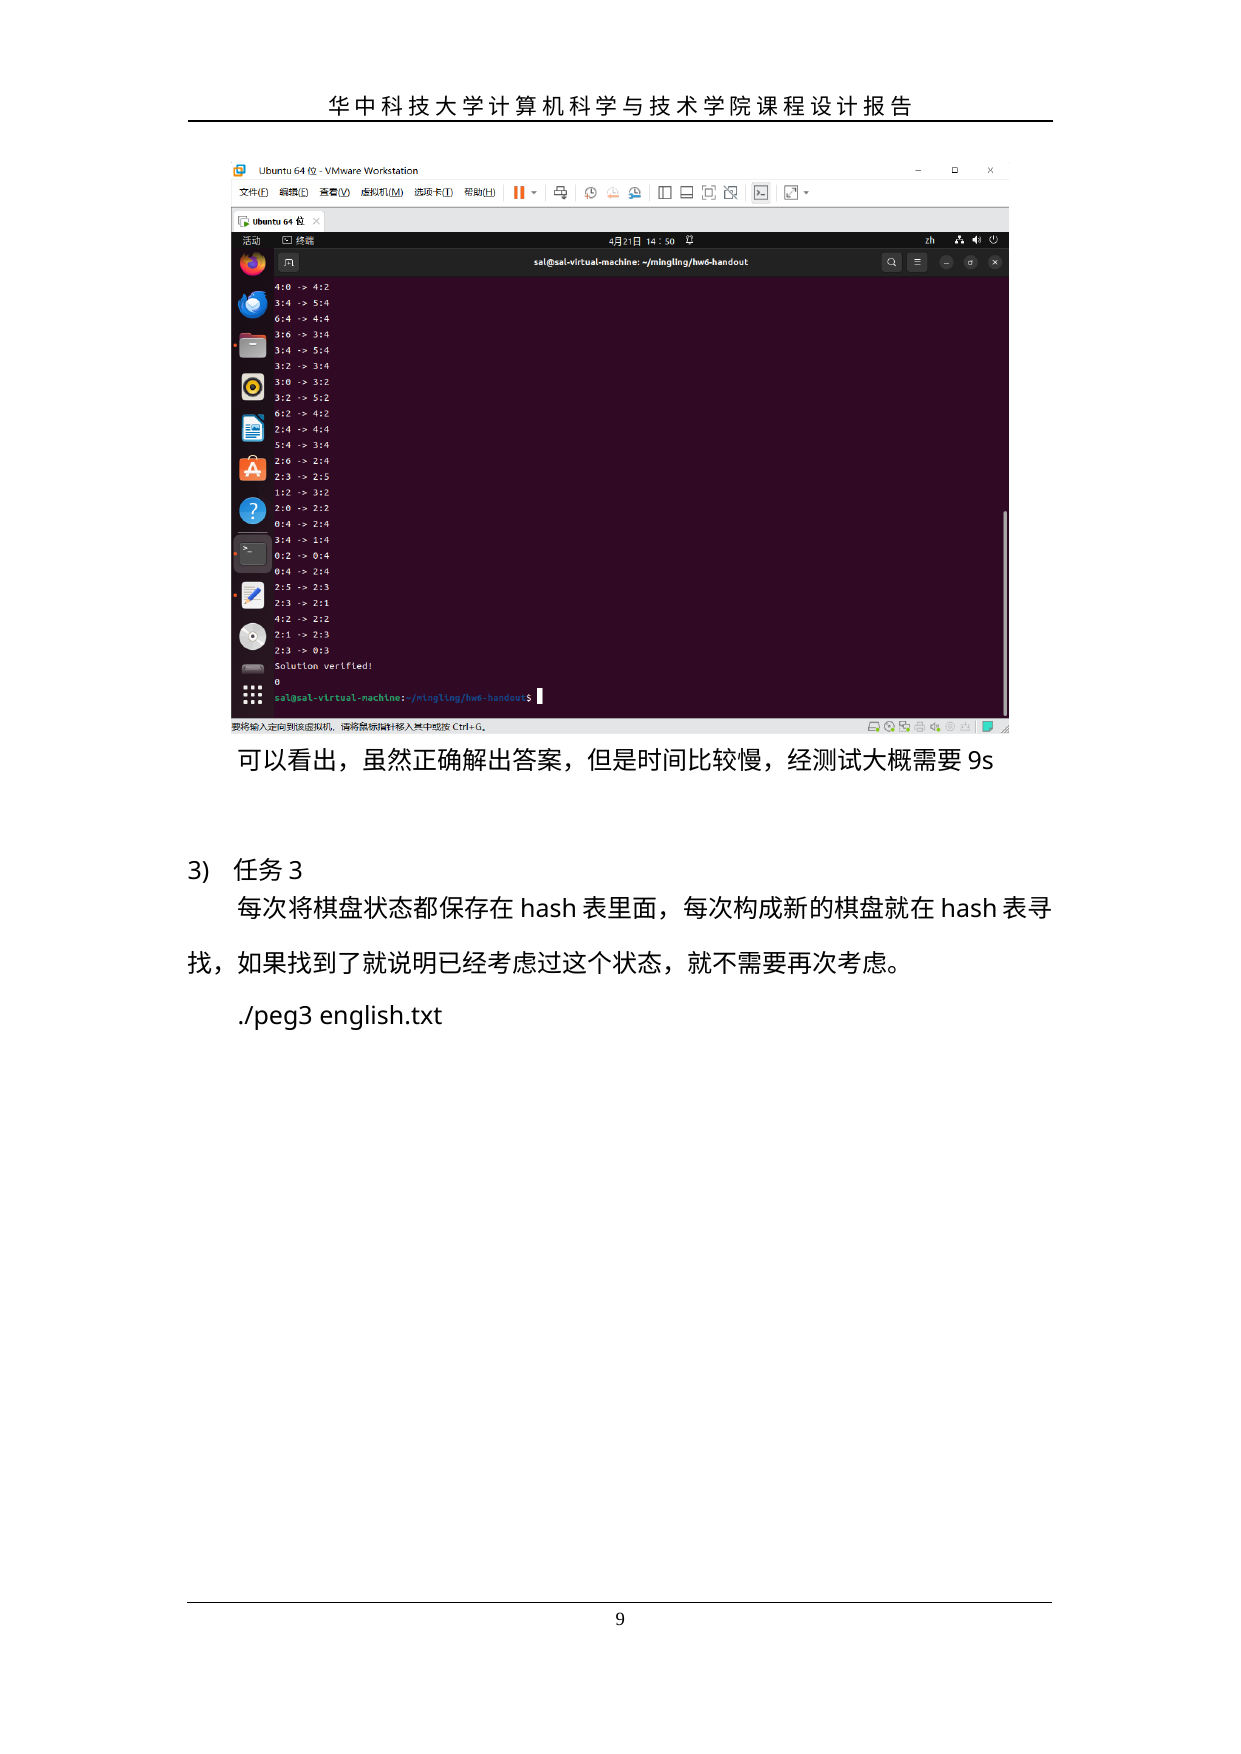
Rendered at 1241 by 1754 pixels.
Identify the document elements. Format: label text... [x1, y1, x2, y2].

text 可以看出，虽然正确解出答案，但是时间比较慢，经测试大概需要9s [187, 741, 1053, 777]
list 任务3 [187, 842, 1053, 889]
text 每次将棋盘状态都保存在hash表里面，每次构成新的棋盘就在hash表寻找，如果找到了就说明已经考虑过这个状态，就不需要再次考虑。 [187, 889, 1053, 979]
text ./peg3 english.txt [187, 998, 1053, 1032]
picture [231, 162, 1010, 734]
